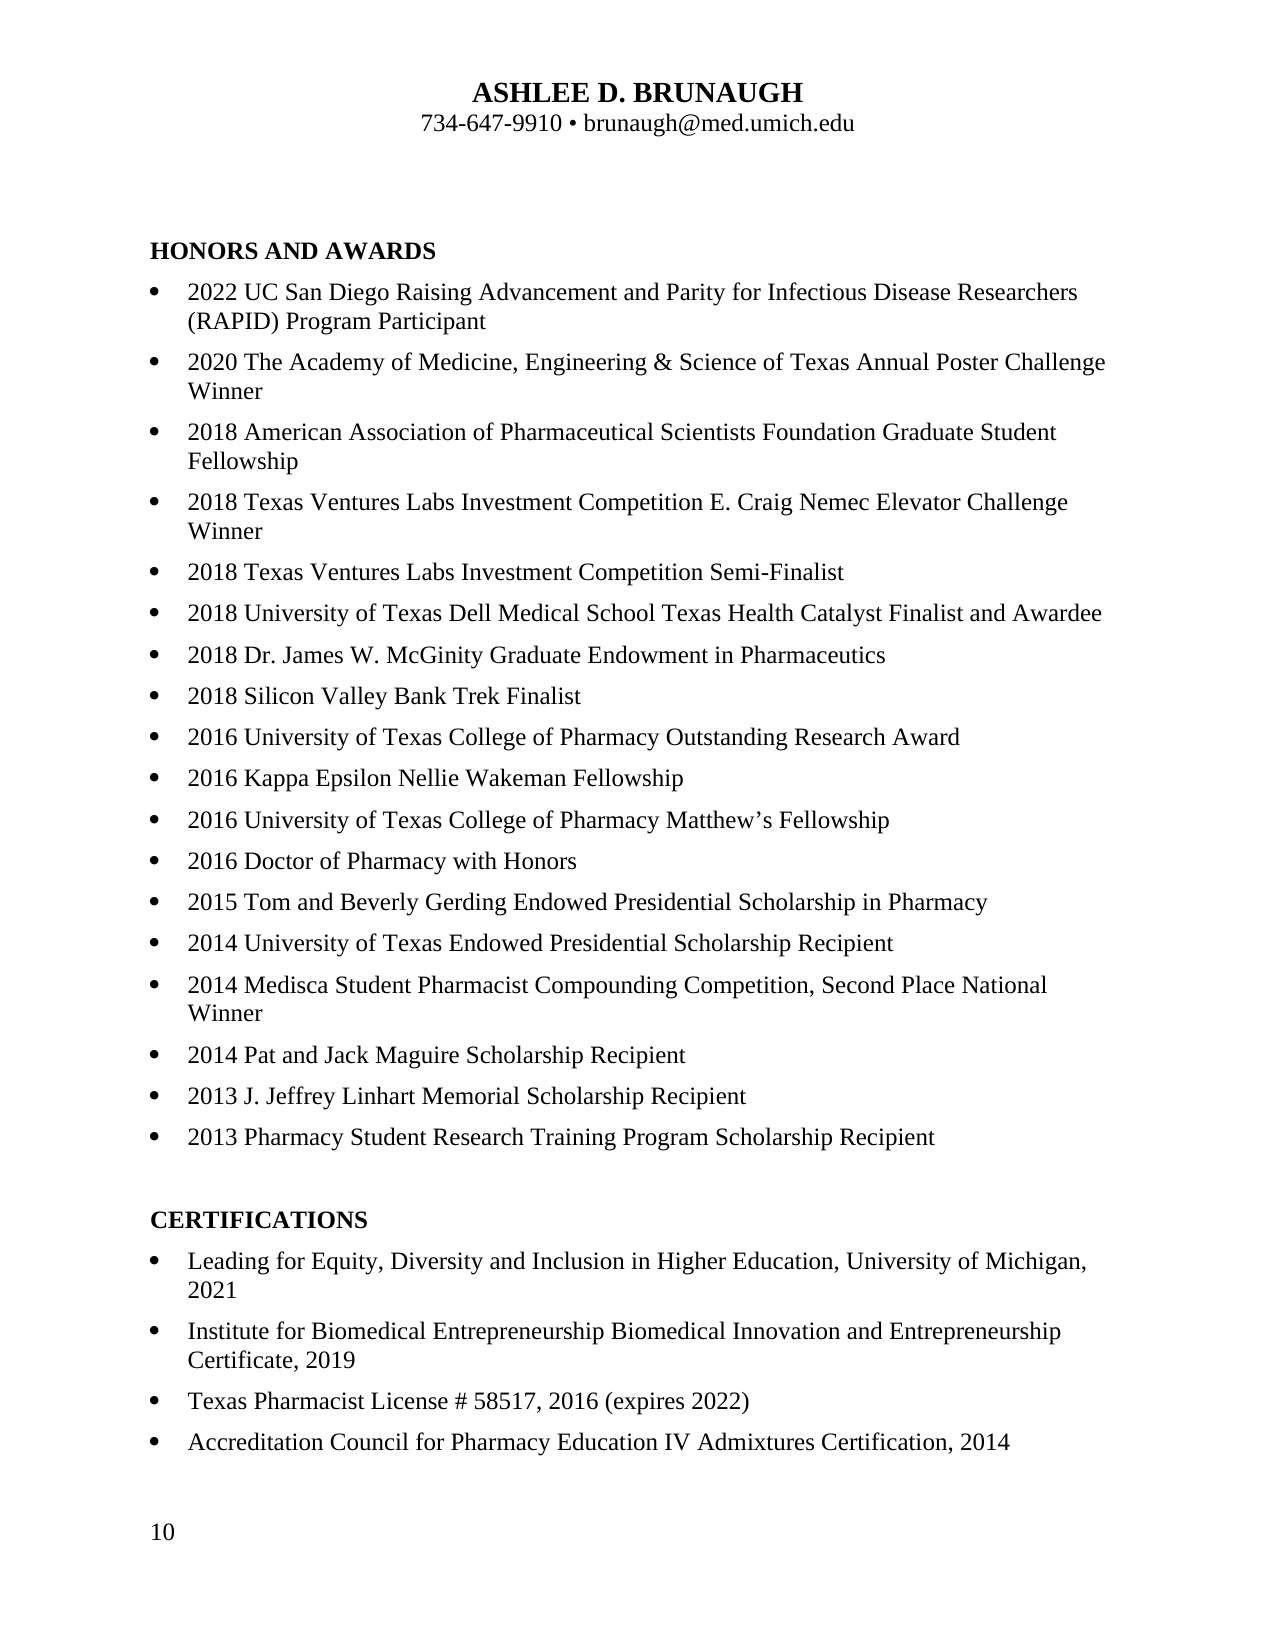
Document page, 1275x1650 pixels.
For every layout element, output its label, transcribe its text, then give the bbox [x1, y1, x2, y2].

list 2018 Texas Ventures Labs Investment Competition Semi-Finalist [150, 557, 1125, 586]
list 2013 Pharmacy Student Research Training Program Scholarship Recipient [150, 1122, 1125, 1151]
list 2018 Dr. James W. McGinity Graduate Endowment in Pharmaceutics [150, 640, 1125, 668]
text HONORS AND AWARDS [150, 236, 1125, 265]
list 2016 University of Texas College of Pharmacy Matthew’s Fellowship [150, 805, 1125, 833]
list 2016 Doctor of Pharmacy with Honors [150, 846, 1125, 875]
list 2014 Pat and Jack Maguire Scholarship Recipient [150, 1040, 1125, 1068]
list 2018 Texas Ventures Labs Investment Competition E. Craig Nemec Elevator Challenge Winner [150, 487, 1125, 545]
list 2016 Kappa Epsilon Nellie Wakeman Fellowship [150, 763, 1125, 792]
list 2016 University of Texas College of Pharmacy Outstanding Research Award [150, 722, 1125, 751]
text CERTIFICATIONS [150, 1205, 1125, 1233]
list 2014 University of Texas Endowed Presidential Scholarship Recipient [150, 928, 1125, 957]
list Accreditation Council for Pharmacy Education IV Admixtures Certification, 2014 [150, 1427, 1125, 1456]
list 2014 Medisca Student Pharmacist Compounding Competition, Second Place National Winner [150, 970, 1125, 1027]
list 2018 American Association of Pharmaceutical Scientists Foundation Graduate Student Fellowship [150, 417, 1125, 475]
list Leading for Equity, Diversity and Inclusion in Higher Education, University of Michigan, 2021 [150, 1246, 1125, 1303]
list 2022 UC San Diego Raising Advancement and Parity for Infectious Disease Researchers (RAPID) Program Participant [150, 277, 1125, 335]
list Texas Pharmacist License # 58517, 2016 (expires 2022) [150, 1386, 1125, 1415]
list 2013 J. Jeffrey Linhart Memorial Scholarship Recipient [150, 1081, 1125, 1110]
list Institute for Biomedical Entrepreneurship Biomedical Innovation and Entrepreneurship Certificate, 2019 [150, 1316, 1125, 1373]
list 2018 University of Texas Dell Medical School Texas Health Catalyst Finalist and Awardee [150, 598, 1125, 627]
list 2015 Tom and Beverly Gerding Endowed Presidential Scholarship in Pharmacy [150, 887, 1125, 916]
list 2020 The Academy of Medicine, Engineering & Science of Texas Annual Poster Challenge Winner [150, 347, 1125, 405]
list 2018 Silicon Valley Bank Trek Finalist [150, 681, 1125, 710]
